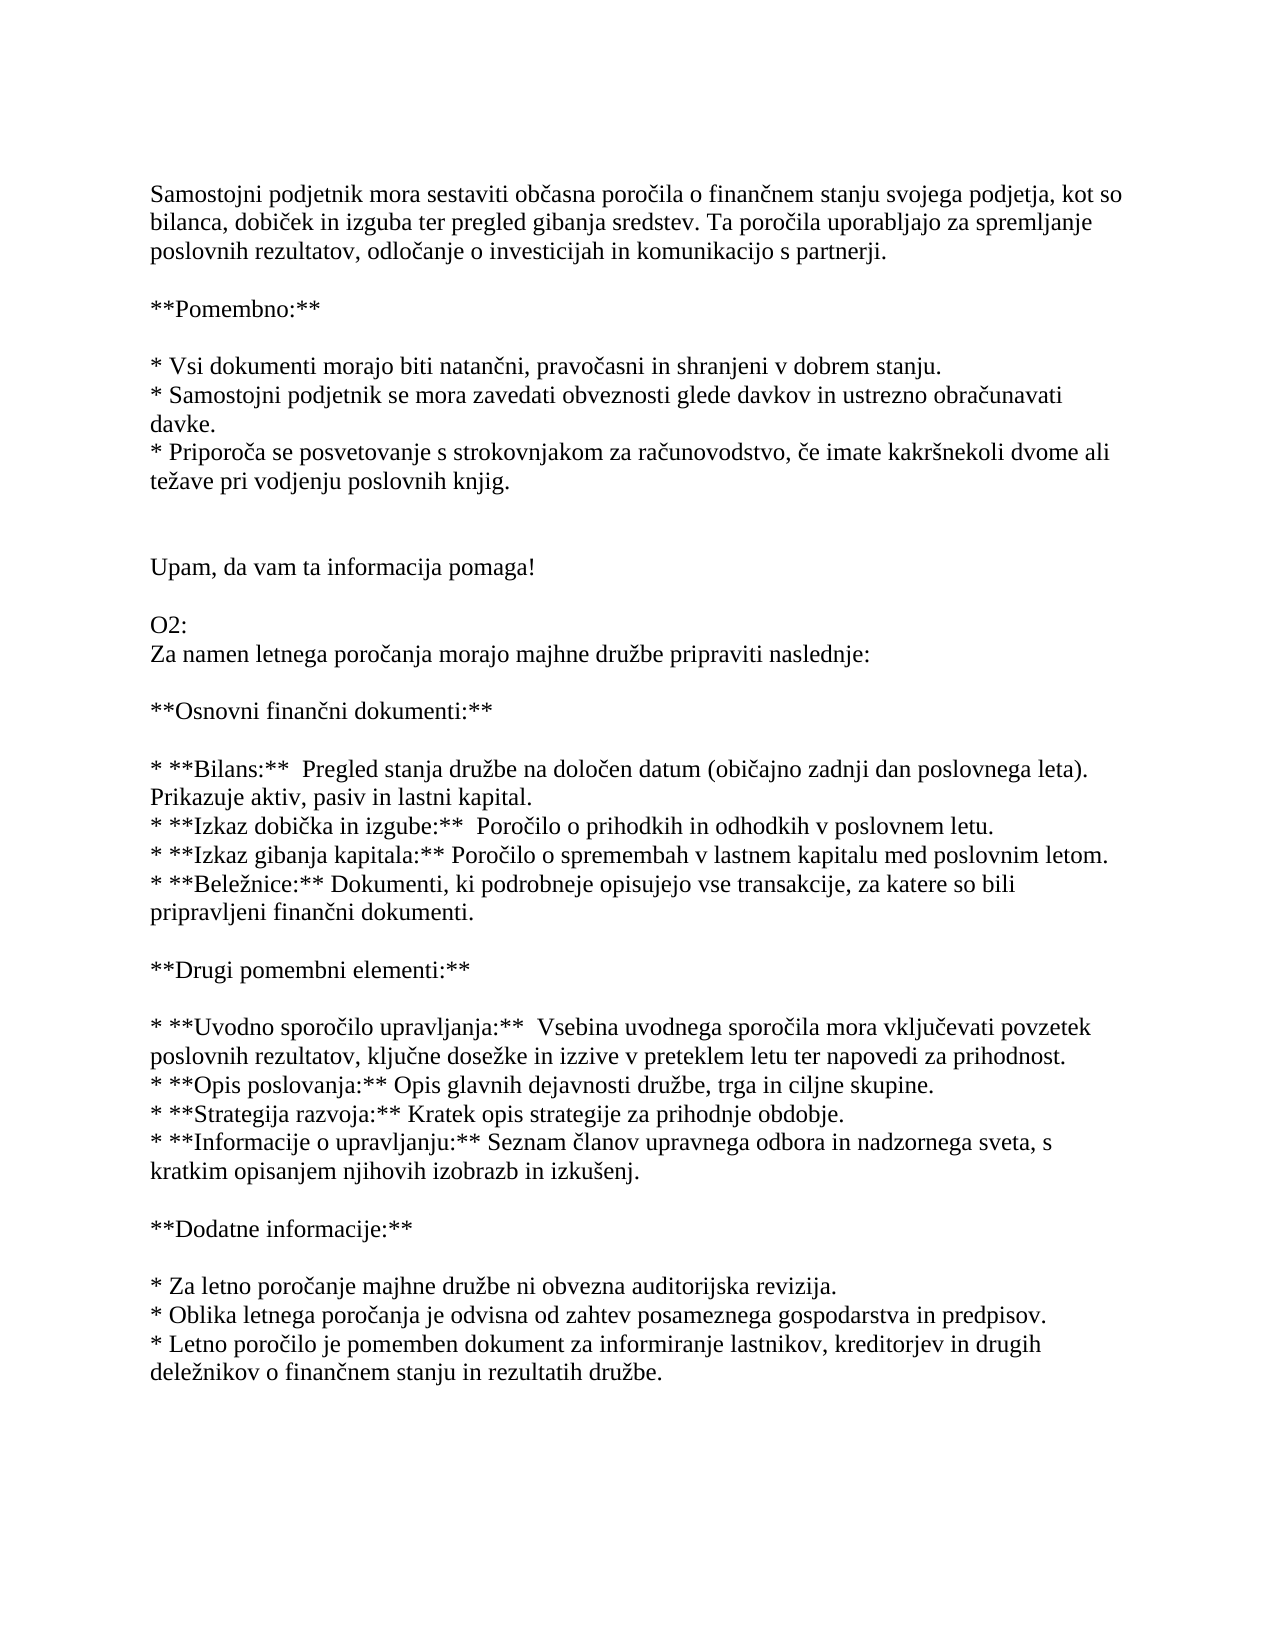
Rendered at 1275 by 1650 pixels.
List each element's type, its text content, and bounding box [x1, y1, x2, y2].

text * **Beležnice:** Dokumenti, ki podrobneje opisujejo vse transakcije, za katere so bili pripravljeni finančni dokumenti. [150, 869, 1125, 926]
text * **Informacije o upravljanju:** Seznam članov upravnega odbora in nadzornega sveta, s kratkim opisanjem njihovih izobrazb in izkušenj. [150, 1127, 1125, 1185]
text * Letno poročilo je pomemben dokument za informiranje lastnikov, kreditorjev in drugih deležnikov o finančnem stanju in rezultatih družbe. [150, 1329, 1125, 1386]
text **Osnovni finančni dokumenti:** [150, 696, 1125, 725]
text * Vsi dokumenti morajo biti natančni, pravočasni in shranjeni v dobrem stanju. [150, 351, 1125, 380]
text O2: [150, 610, 1125, 639]
text * **Strategija razvoja:** Kratek opis strategije za prihodnje obdobje. [150, 1099, 1125, 1127]
text Upam, da vam ta informacija pomaga! [150, 552, 1125, 581]
text **Dodatne informacije:** [150, 1214, 1125, 1242]
text * **Uvodno sporočilo upravljanja:** Vsebina uvodnega sporočila mora vključevati povzetek poslovnih rezultatov, ključne dosežke in izzive v preteklem letu ter napovedi za prihodnost. [150, 1012, 1125, 1070]
text **Pomembno:** [150, 294, 1125, 322]
text * Priporoča se posvetovanje s strokovnjakom za računovodstvo, če imate kakršnekoli dvome ali težave pri vodjenju poslovnih knjig. [150, 437, 1125, 495]
text * **Bilans:** Pregled stanja družbe na določen datum (običajno zadnji dan poslovnega leta). Prikazuje aktiv, pasiv in lastni kapital. [150, 754, 1125, 811]
text * **Izkaz dobička in izgube:** Poročilo o prihodkih in odhodkih v poslovnem letu. [150, 811, 1125, 840]
text Za namen letnega poročanja morajo majhne družbe pripraviti naslednje: [150, 639, 1125, 667]
text * Samostojni podjetnik se mora zavedati obveznosti glede davkov in ustrezno obračunavati davke. [150, 380, 1125, 437]
text **Drugi pomembni elementi:** [150, 955, 1125, 984]
text Samostojni podjetnik mora sestaviti občasna poročila o finančnem stanju svojega podjetja, kot so bilanca, dobiček in izguba ter pregled gibanja sredstev. Ta poročila uporabljajo za spremljanje poslovnih rezultatov, odločanje o investicijah in komunikacijo s partnerji. [150, 179, 1125, 265]
text * **Opis poslovanja:** Opis glavnih dejavnosti družbe, trga in ciljne skupine. [150, 1070, 1125, 1099]
text * **Izkaz gibanja kapitala:** Poročilo o spremembah v lastnem kapitalu med poslovnim letom. [150, 840, 1125, 869]
text * Za letno poročanje majhne družbe ni obvezna auditorijska revizija. [150, 1271, 1125, 1300]
text * Oblika letnega poročanja je odvisna od zahtev posameznega gospodarstva in predpisov. [150, 1300, 1125, 1329]
